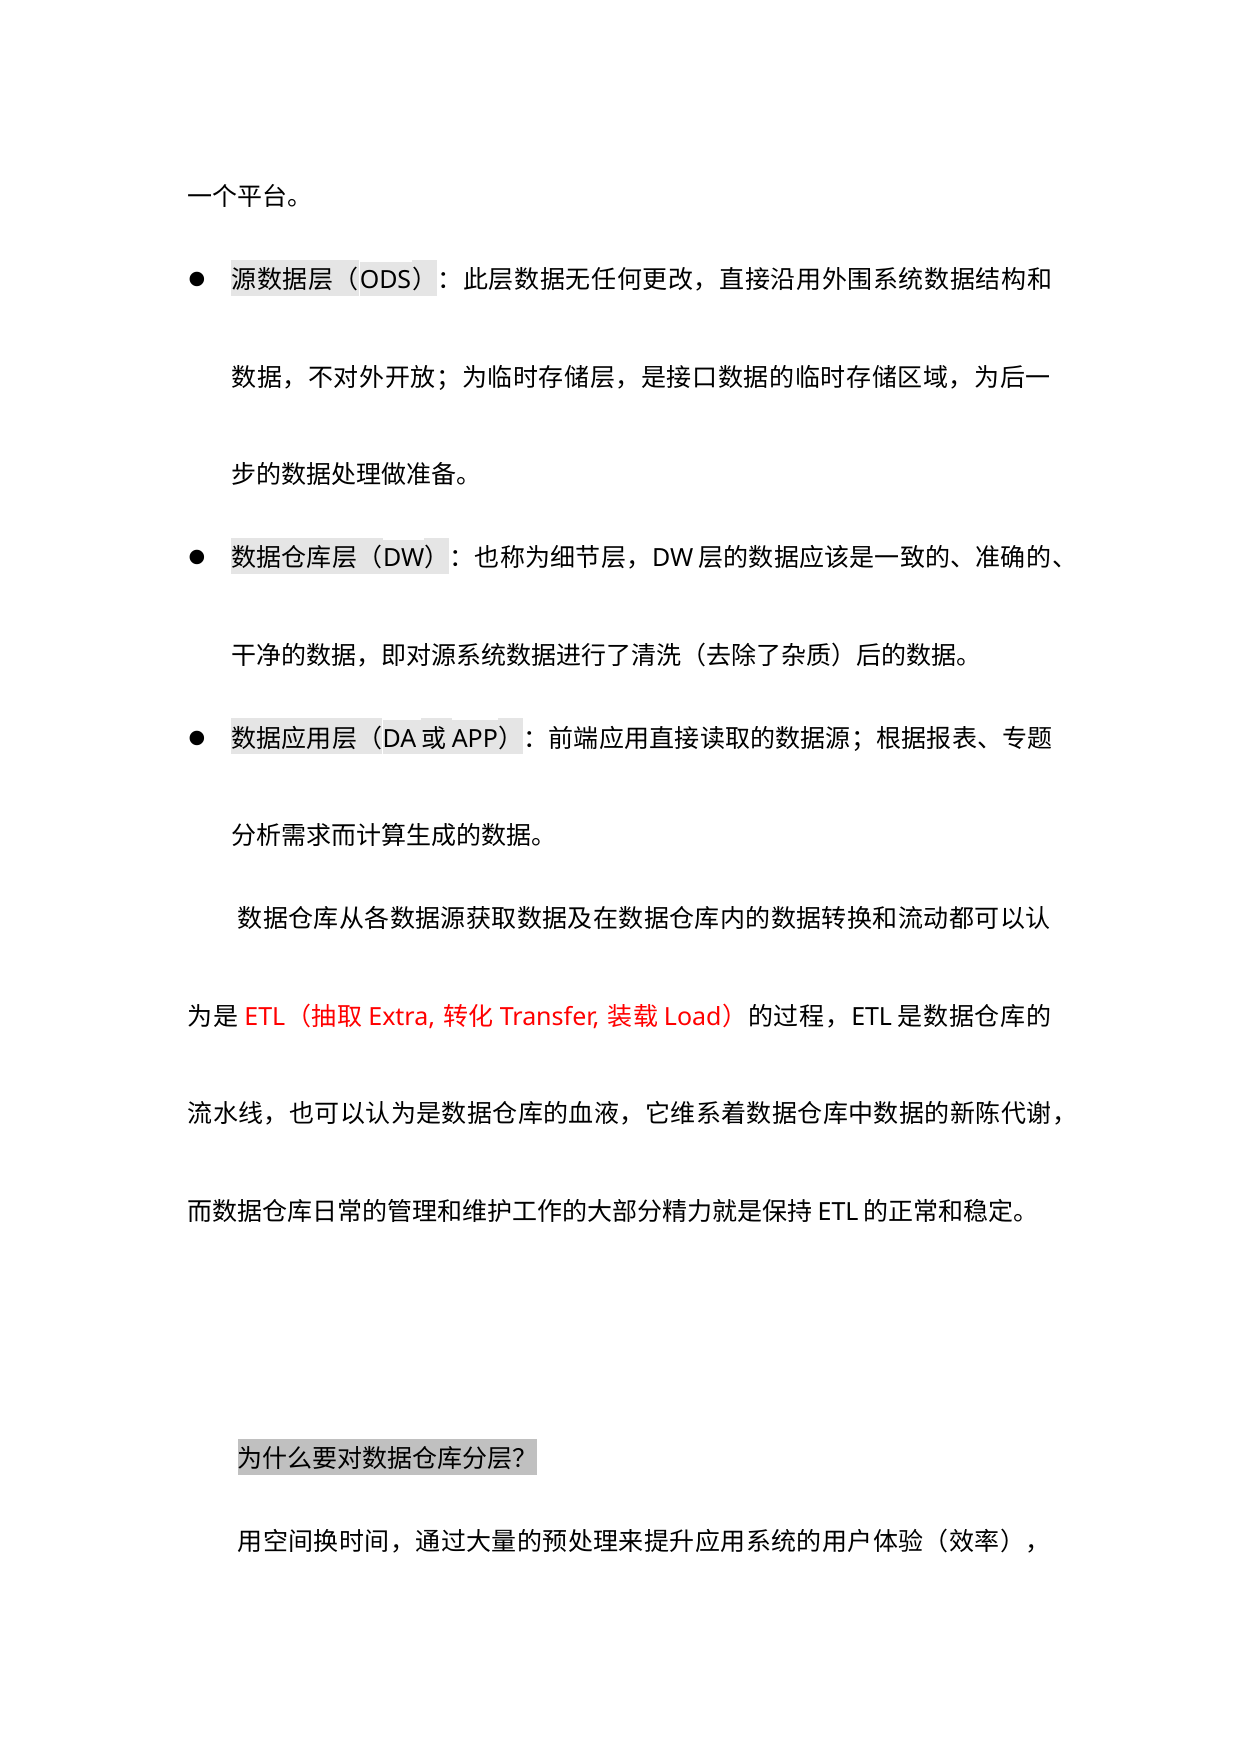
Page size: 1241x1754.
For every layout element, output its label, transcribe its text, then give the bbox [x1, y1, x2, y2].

list 源数据层（ODS）：此层数据无任何更改，直接沿用外围系统数据结构和数据，不对外开放；为临时存储层，是接口数据的临时存储区域，为后一步的数据处理做准备。 [187, 245, 1053, 505]
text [187, 162, 1053, 227]
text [187, 1507, 1053, 1572]
list 数据应用层（DA或APP）：前端应用直接读取的数据源；根据报表、专题分析需求而计算生成的数据。 [187, 704, 1053, 866]
text 为什么要对数据仓库分层？ [187, 1424, 1053, 1489]
list 数据仓库层（DW）：也称为细节层，DW层的数据应该是一致的、准确的、干净的数据，即对源系统数据进行了清洗（去除了杂质）后的数据。 [187, 523, 1053, 686]
text 数据仓库从各数据源获取数据及在数据仓库内的数据转换和流动都可以认为是ETL（抽取Extra, 转化Transfer, 装载Load）的过程，ETL是数据仓库的流水线，也可以认为是数据仓库的血液，它维系着数据仓库中数据的新陈代谢，而数据仓库日常的管理和维护工作的大部分精力就是保持ETL的正常和稳定。 [187, 884, 1053, 1242]
